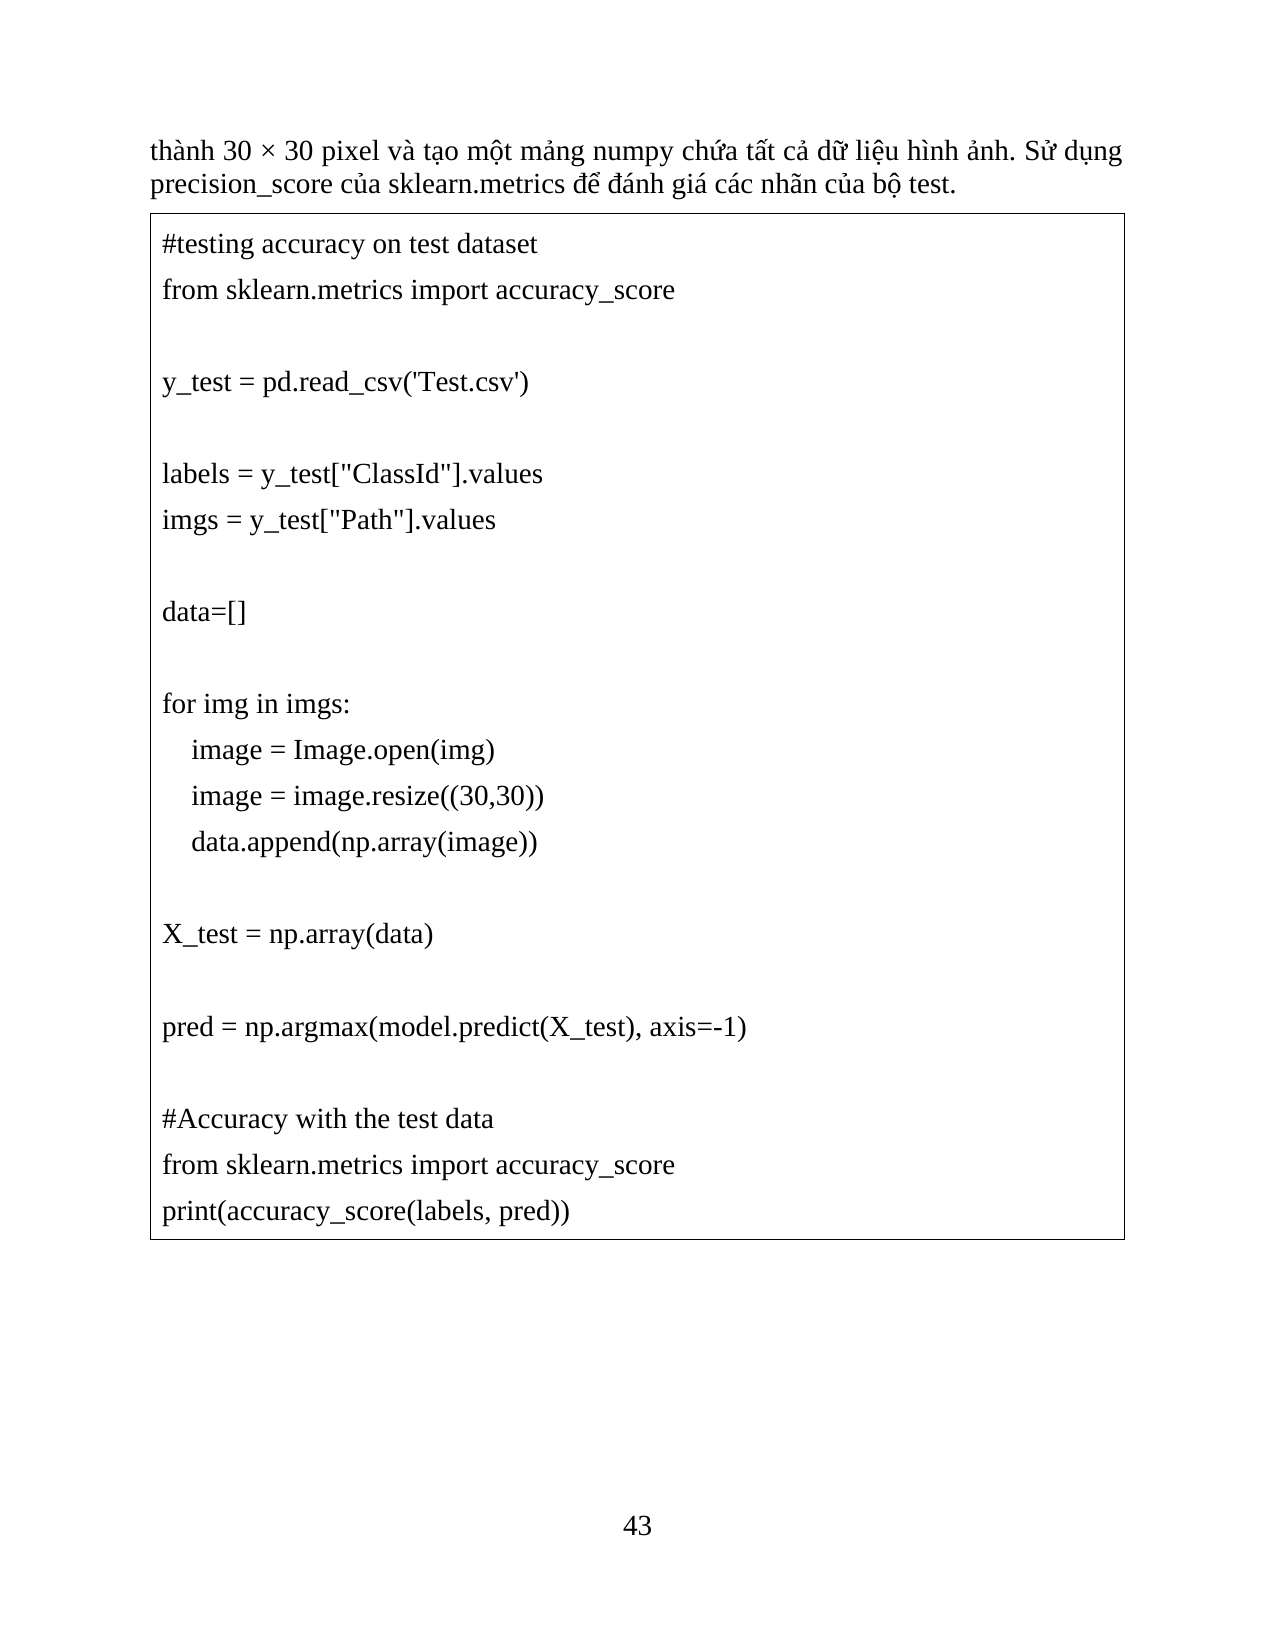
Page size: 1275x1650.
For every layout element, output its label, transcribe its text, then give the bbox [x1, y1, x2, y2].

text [150, 133, 1125, 200]
table_header #testing accuracy on test dataset from sklearn.metrics import accuracy_score y_test = pd.read_csv('Test.csv') labels = y_test["ClassId"].values imgs = y_test["Path"].values data=[] for img in imgs: image = Image.open(img) image = image.resize((30,30)) data.append(np.array(image)) X_test = np.array(data) pred = np.argmax(model.predict(X_test), axis=-1) #Accuracy with the test data from sklearn.metrics import accuracy_score print(accuracy_score(labels, pred)) [151, 214, 1124, 1239]
